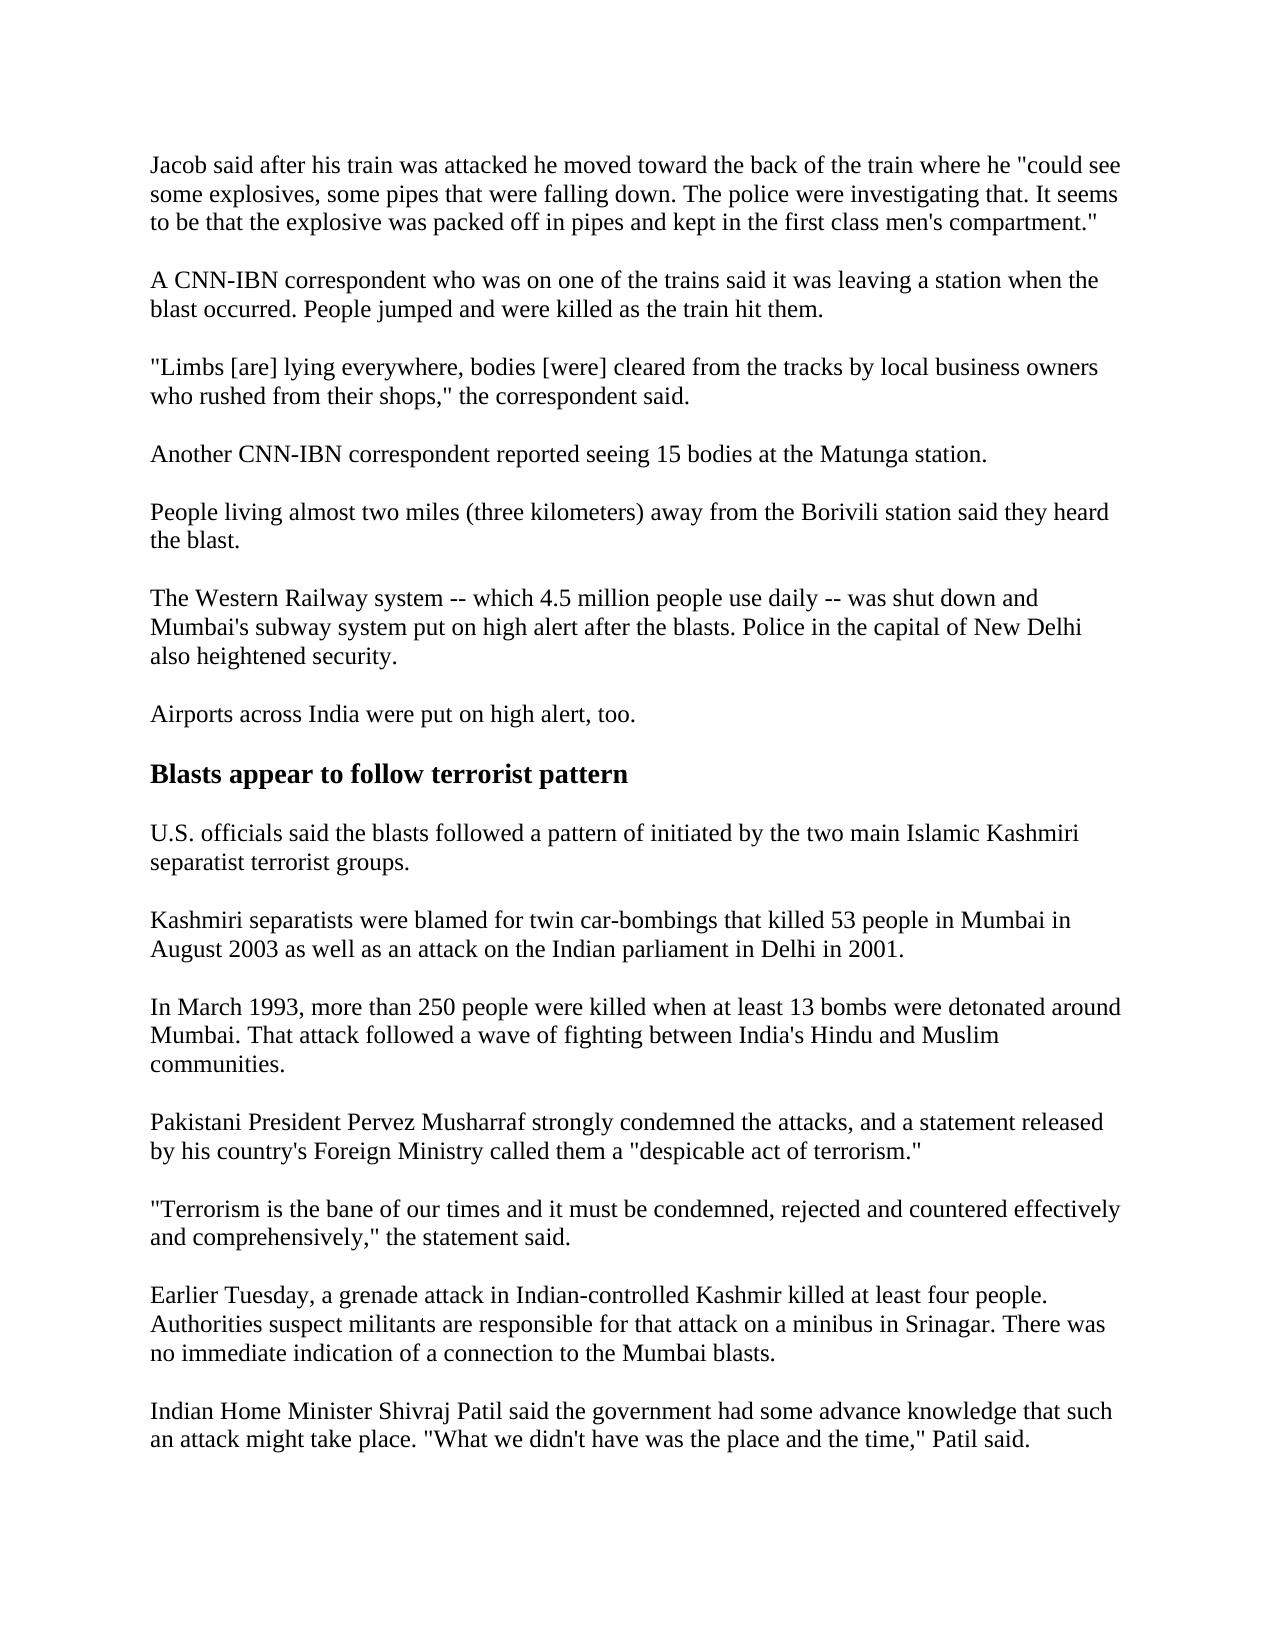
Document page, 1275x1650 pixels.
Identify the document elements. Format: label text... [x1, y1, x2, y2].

text Earlier Tuesday, a grenade attack in Indian-controlled Kashmir killed at least four people. Authorities suspect militants are responsible for that attack on a minibus in Srinagar. There was no immediate indication of a connection to the Mumbai blasts. [150, 1280, 1125, 1367]
text Another CNN-IBN correspondent reported seeing 15 bodies at the Matunga station. [150, 439, 1125, 467]
text Kashmiri separatists were blamed for twin car-bombings that killed 53 people in Mumbai in August 2003 as well as an attack on the Indian parliament in Delhi in 2001. [150, 905, 1125, 962]
text Indian Home Minister Shivraj Patil said the government had some advance knowledge that such an attack might take place. "What we didn't have was the place and the time," Patil said. [150, 1396, 1125, 1453]
text "Terrorism is the bane of our times and it must be condemned, rejected and countered effectively and comprehensively," the statement said. [150, 1194, 1125, 1251]
text In March 1993, more than 250 people were killed when at least 13 bombs were detonated around Mumbai. That attack followed a wave of fighting between India's Hindu and Muslim communities. [150, 992, 1125, 1078]
text The Western Railway system -- which 4.5 million people use daily -- was shut down and Mumbai's subway system put on high alert after the blasts. Police in the capital of New Delhi also heightened security. [150, 583, 1125, 669]
text Jacob said after his train was attacked he moved toward the back of the train where he "could see some explosives, some pipes that were falling down. The police were investigating that. It seems to be that the explosive was packed off in pipes and kept in the first class men's compartment." [150, 150, 1125, 236]
text People living almost two miles (three kilometers) away from the Borivili station said they heard the blast. [150, 497, 1125, 554]
text Pakistani President Pervez Musharraf strongly condemned the attacks, and a statement released by his country's Foreign Ministry called them a "despicable act of terrorism." [150, 1107, 1125, 1164]
text A CNN-IBN correspondent who was on one of the trains said it was leaving a station when the blast occurred. People jumped and were killed as the train hit them. [150, 265, 1125, 323]
text U.S. officials said the blasts followed a pattern of initiated by the two main Islamic Kashmiri separatist terrorist groups. [150, 818, 1125, 876]
subtitle Blasts appear to follow terrorist pattern [150, 757, 1125, 789]
text "Limbs [are] lying everywhere, bodies [were] cleared from the tracks by local business owners who rushed from their shops," the correspondent said. [150, 352, 1125, 409]
text Airports across India were put on high alert, too. [150, 699, 1125, 727]
